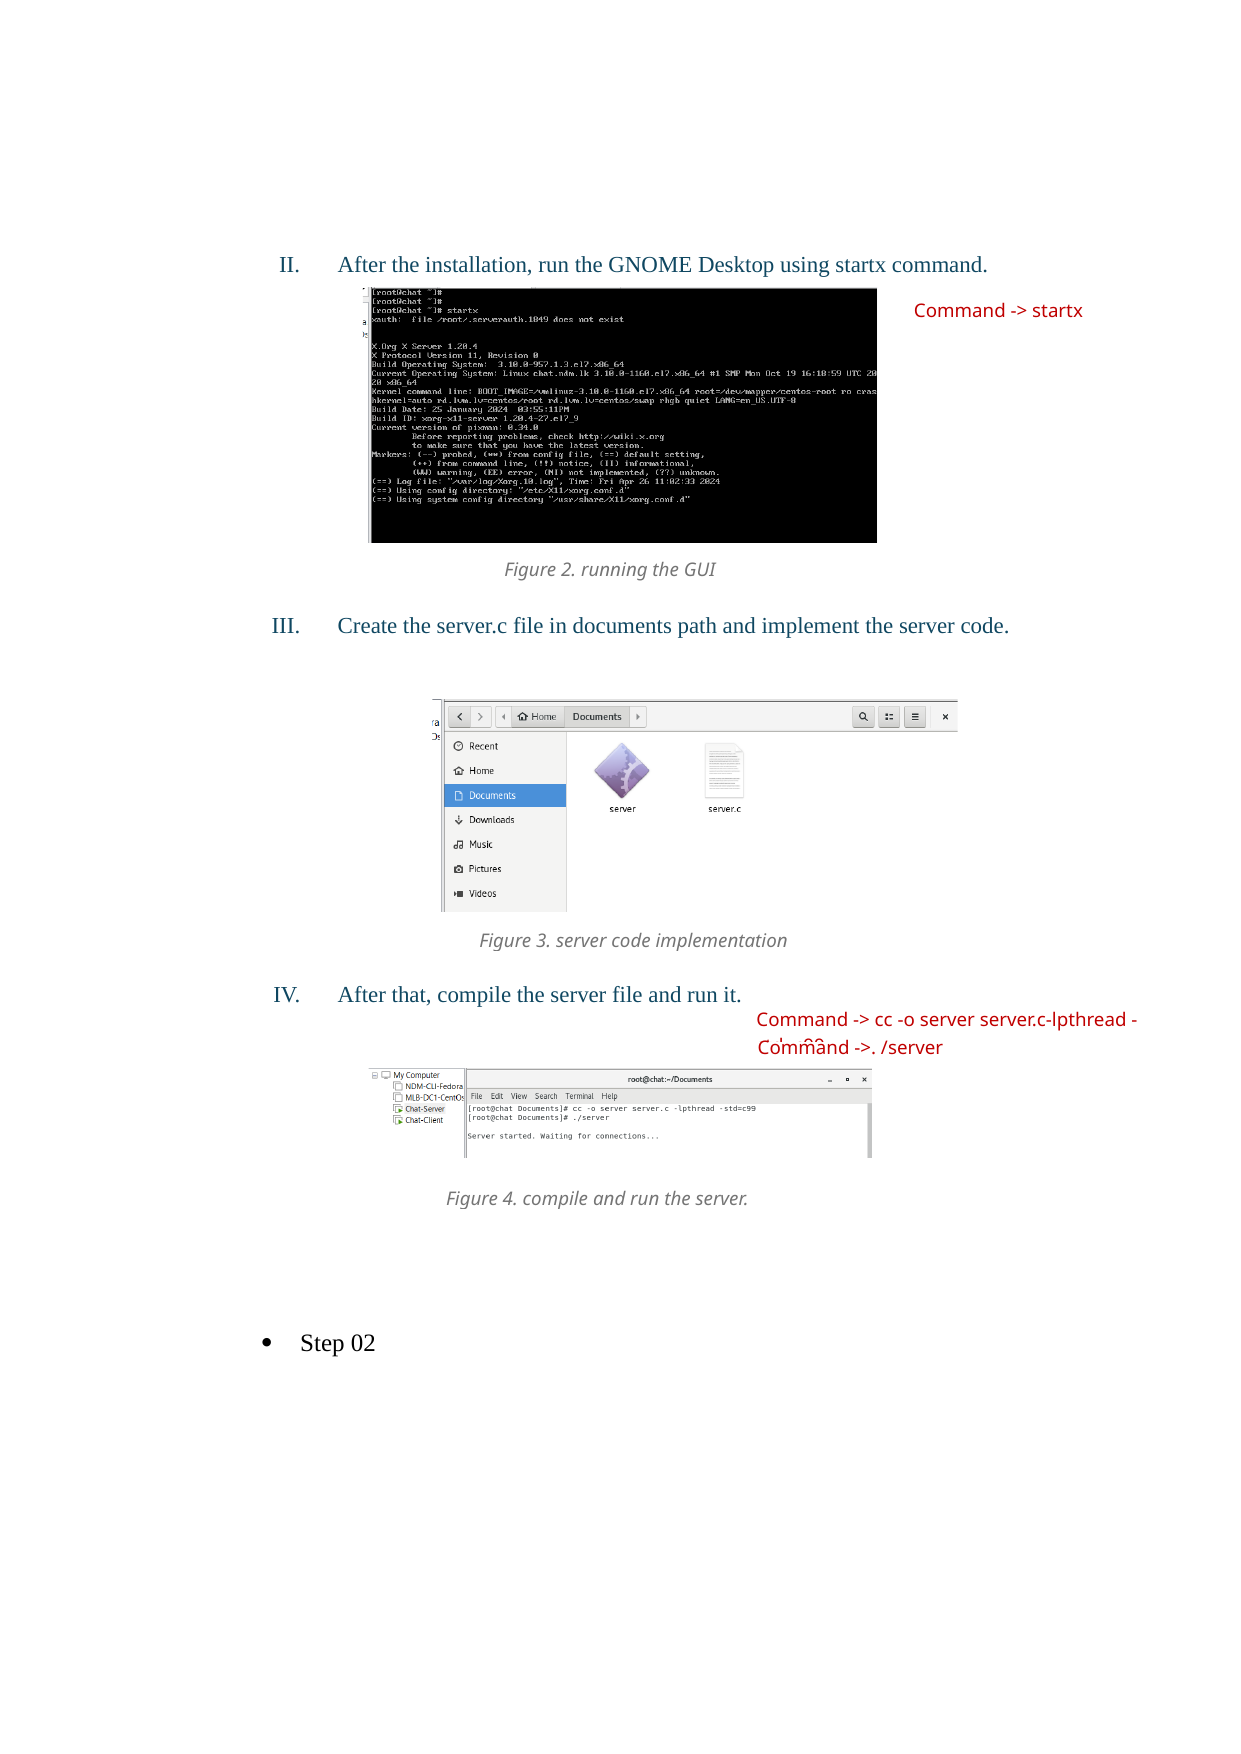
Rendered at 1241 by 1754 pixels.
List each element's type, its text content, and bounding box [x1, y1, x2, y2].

picture [368, 1068, 872, 1158]
list Step 02 [262, 1328, 1090, 1356]
subtitle After that, compile the server file and run it. [300, 981, 1090, 1008]
subtitle After the installation, run the GNOME Desktop using startx command. [300, 251, 1090, 277]
picture [362, 287, 878, 543]
subtitle Create the server.c file in documents path and implement the server code. [300, 612, 1090, 638]
picture [432, 699, 958, 912]
